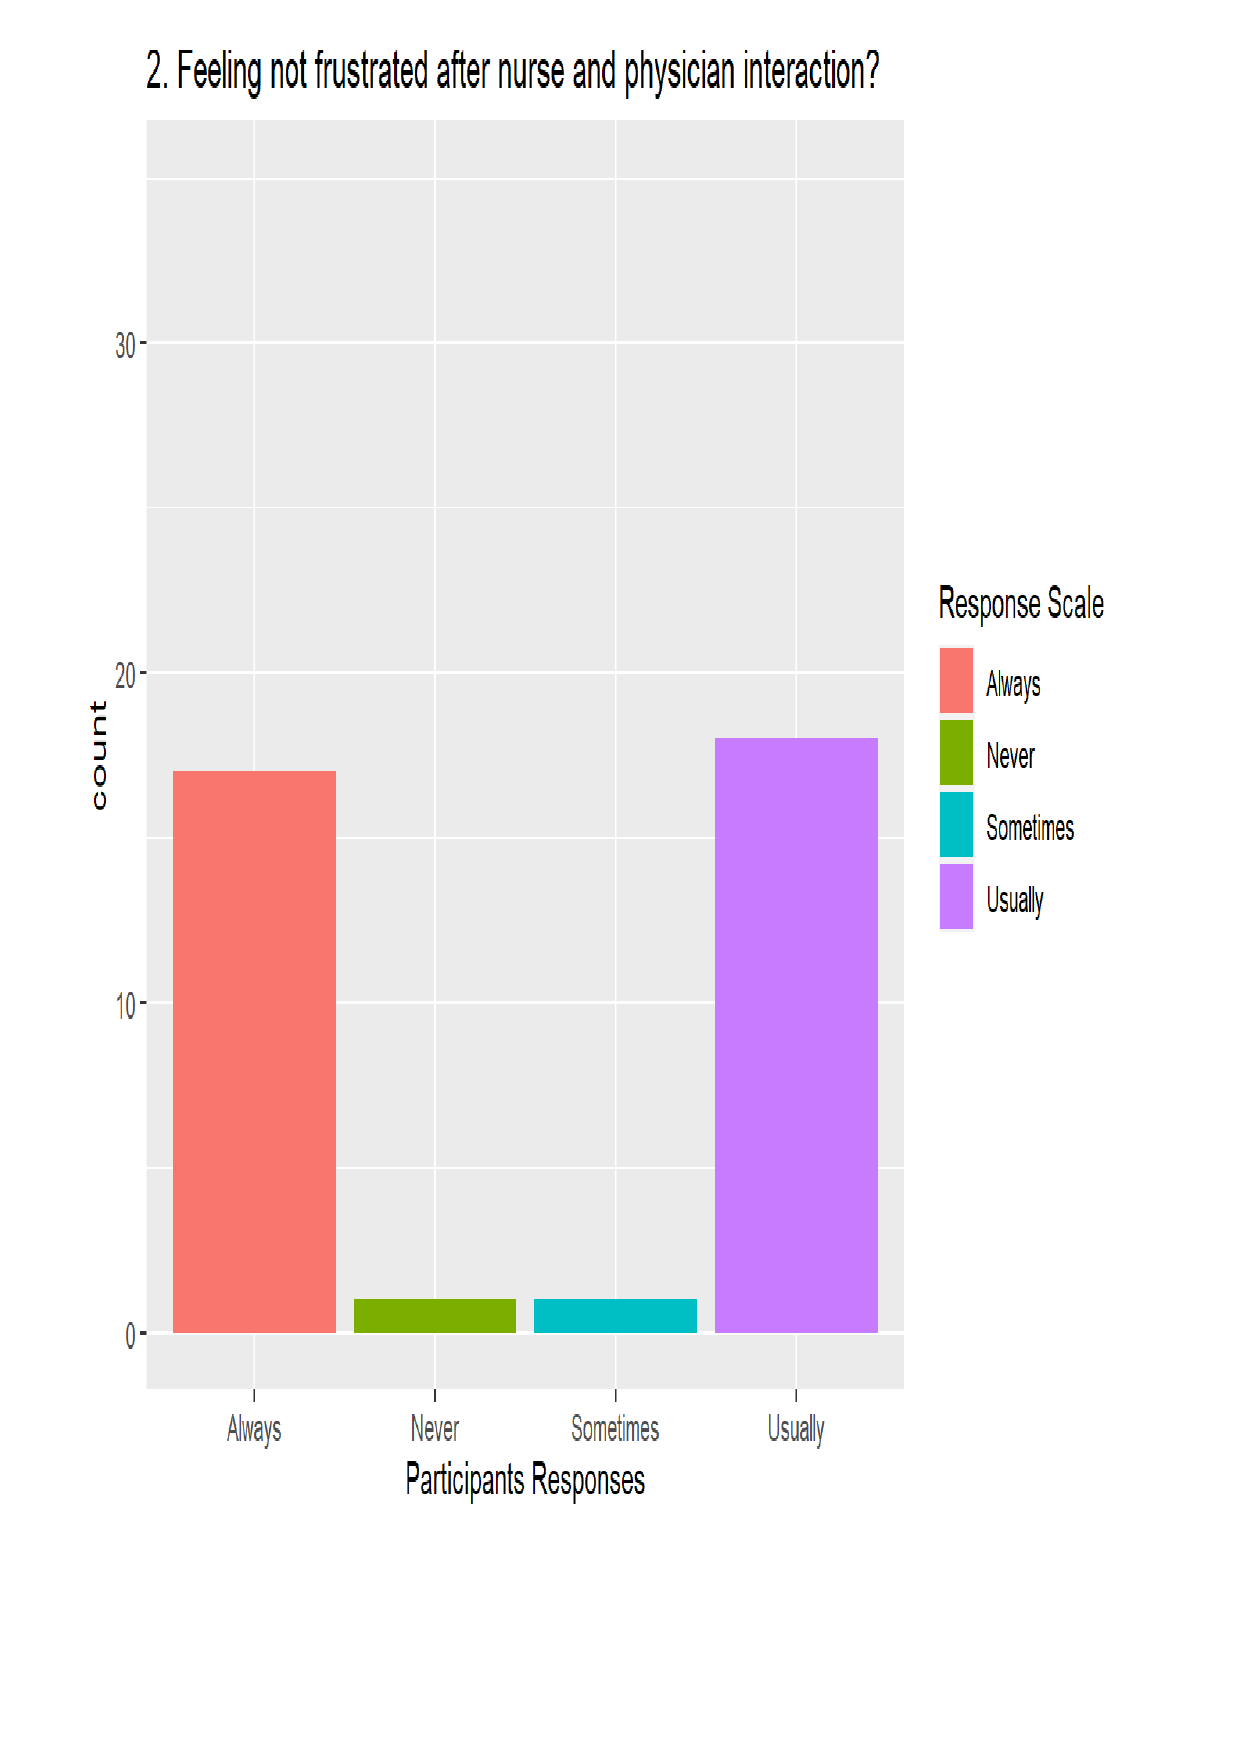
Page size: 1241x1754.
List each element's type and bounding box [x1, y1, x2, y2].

picture [89, 50, 1104, 1504]
